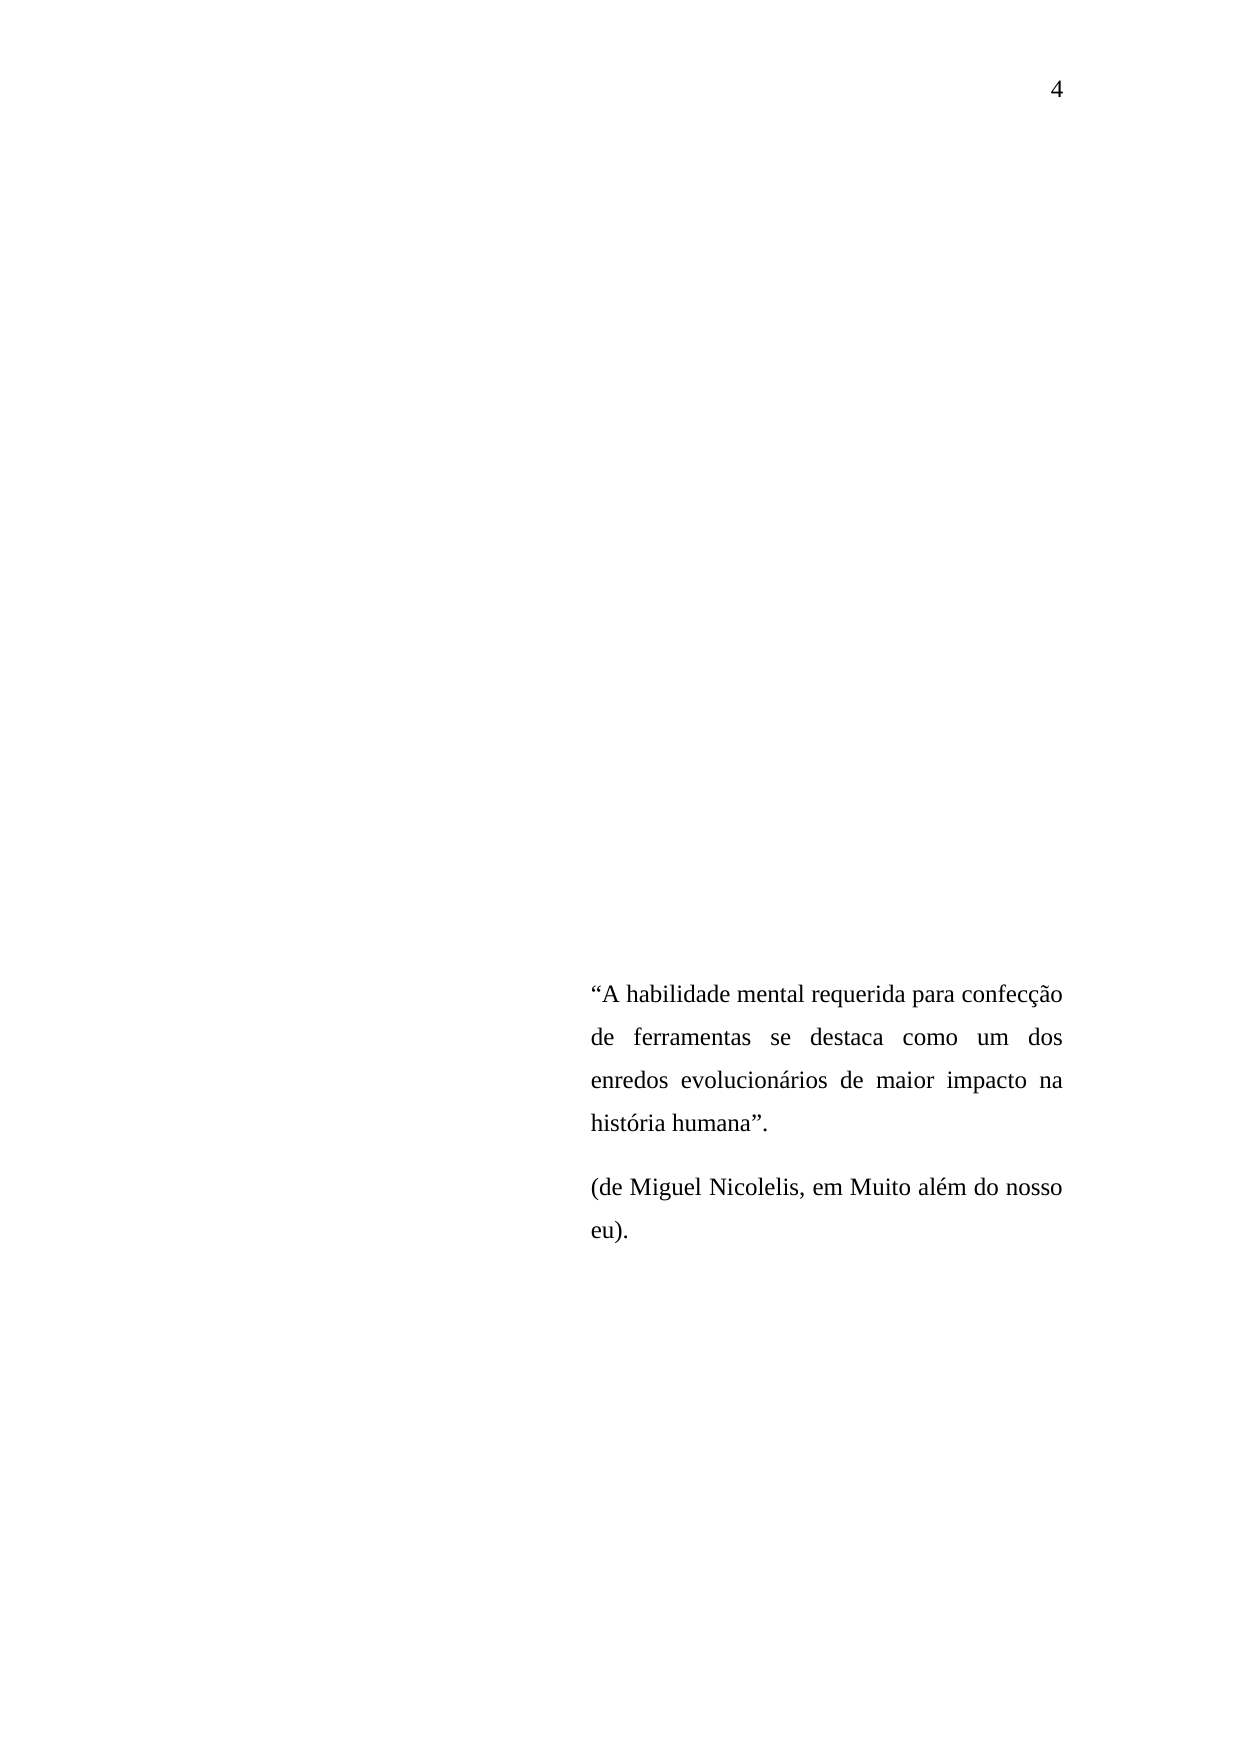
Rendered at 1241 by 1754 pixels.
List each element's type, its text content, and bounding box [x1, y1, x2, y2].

text (de Miguel Nicolelis, em Muito além do nosso eu). [591, 1172, 1063, 1244]
text “A habilidade mental requerida para confecção de ferramentas se destaca como um dos enredos evolucionários de maior impacto na história humana”. [591, 979, 1063, 1137]
